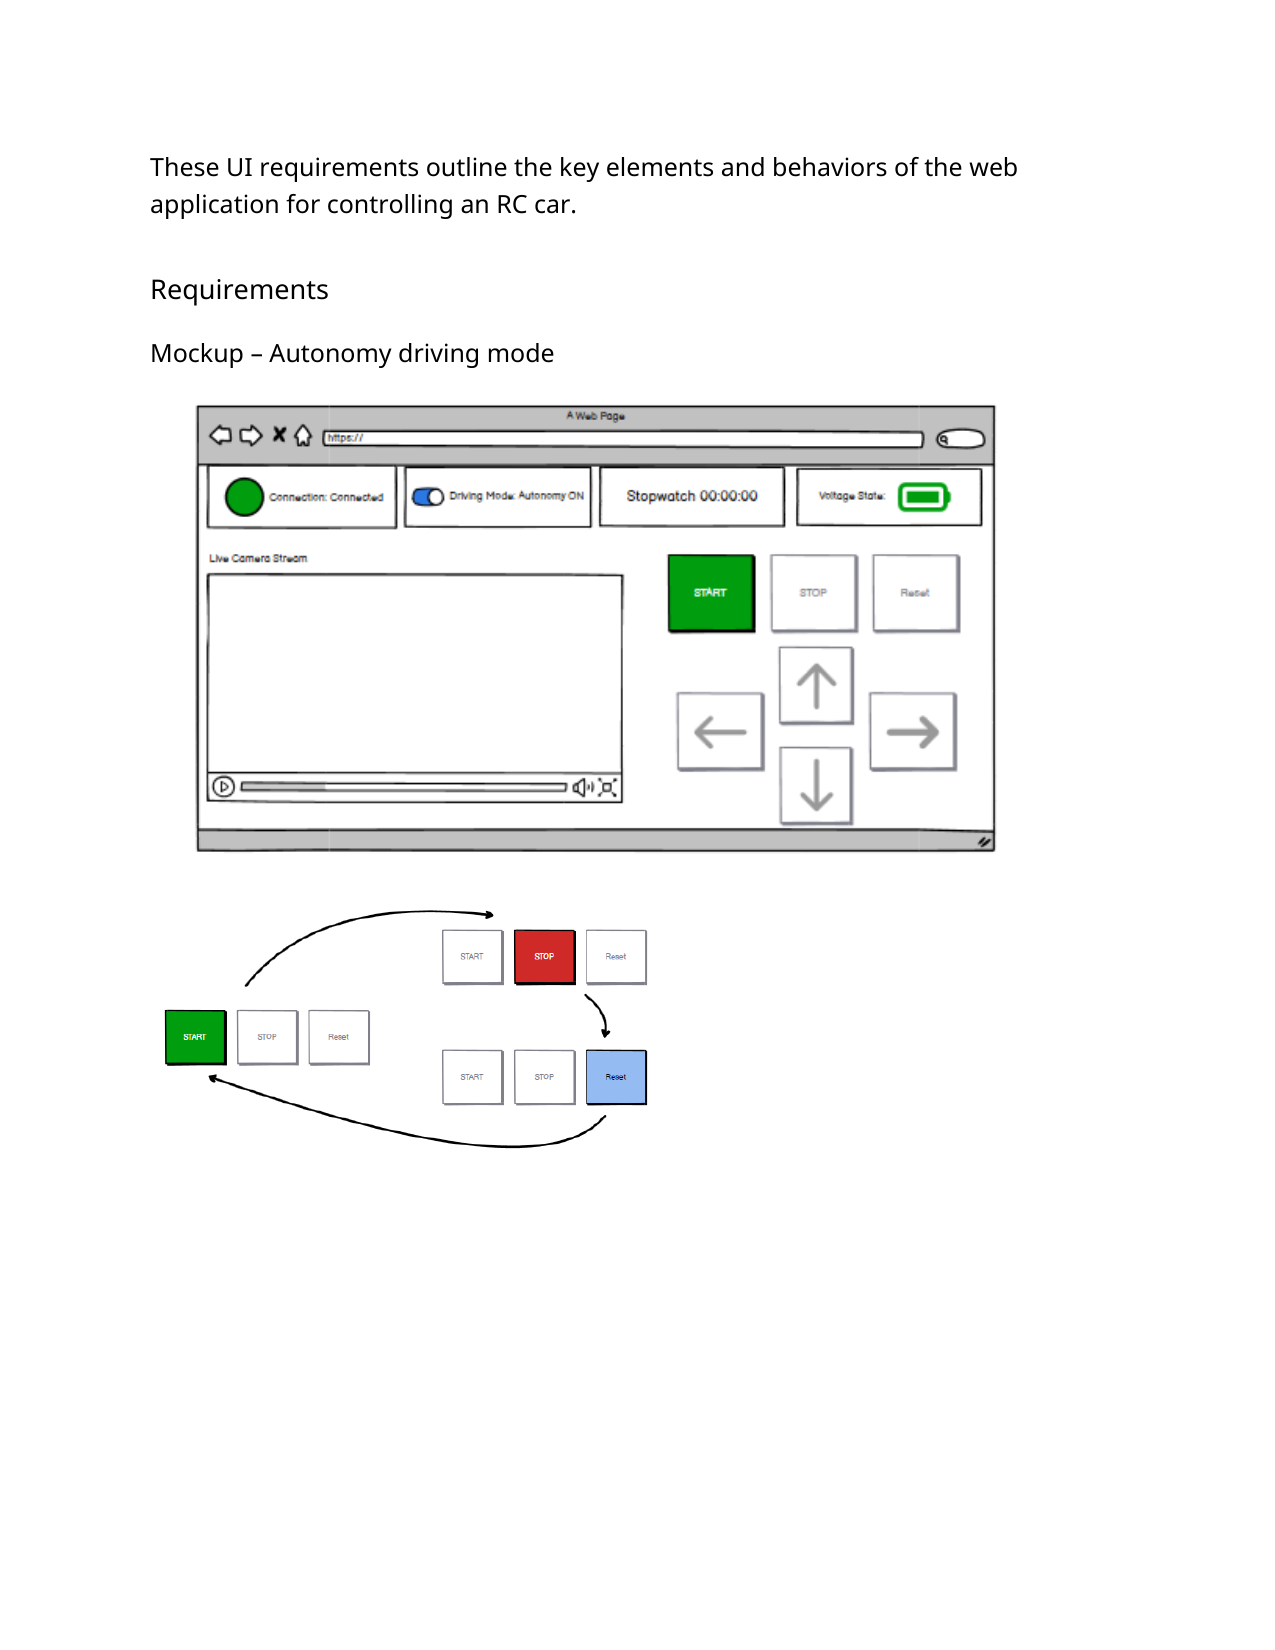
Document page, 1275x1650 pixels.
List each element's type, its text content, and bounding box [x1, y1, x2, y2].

picture [150, 884, 666, 1172]
subtitle Mockup – Autonomy driving mode [150, 335, 1125, 369]
subtitle Requirements [150, 270, 1125, 307]
text These UI requirements outline the key elements and behaviors of the web application for controlling an RC car. [150, 150, 1125, 221]
